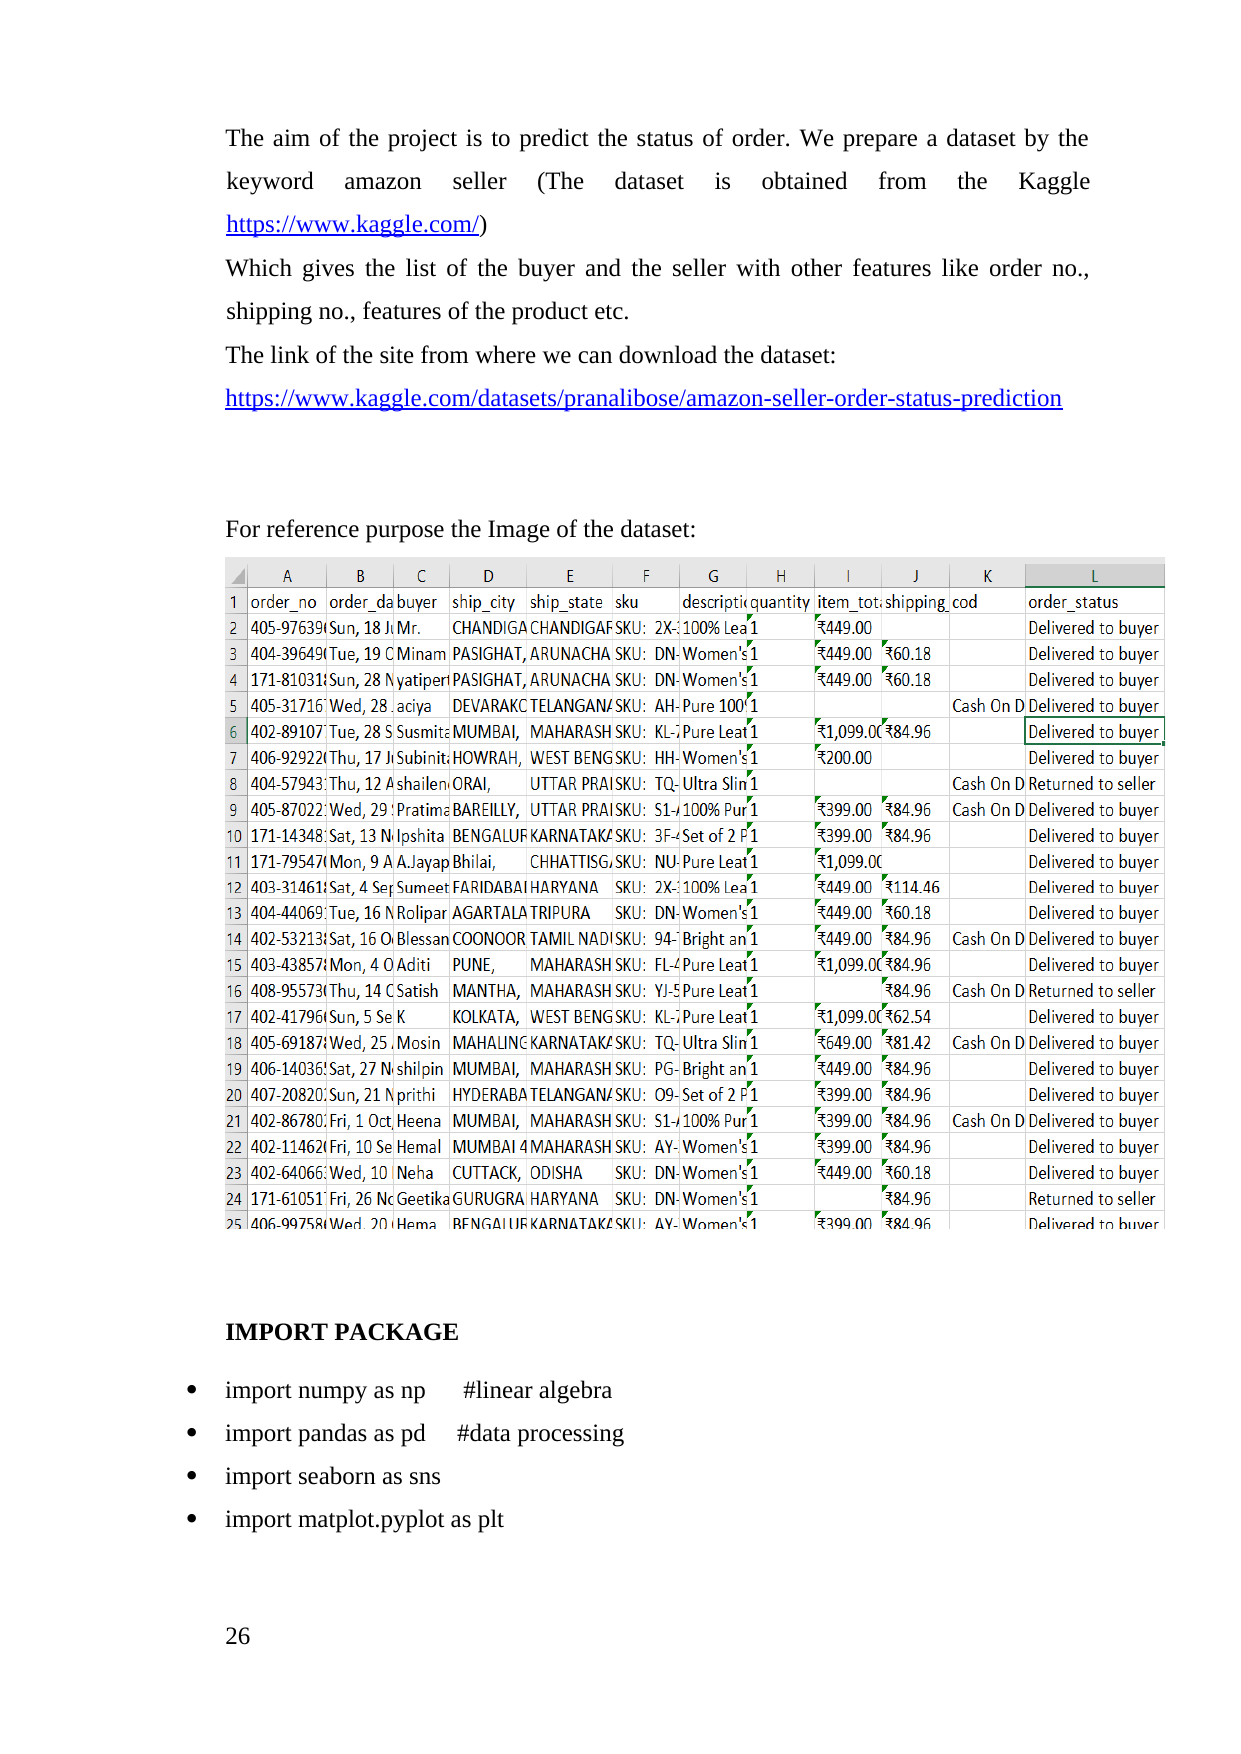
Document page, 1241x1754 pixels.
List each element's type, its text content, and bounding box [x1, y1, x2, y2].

text Which gives the list of the buyer and the seller with other features like order no., shipping no., features of the product etc. [225, 253, 1091, 325]
text The link of the site from where we can download the dataset: [225, 340, 1091, 368]
picture [225, 557, 1166, 1229]
text https://www.kaggle.com/datasets/pranalibose/amazon-seller-order-status-prediction [225, 383, 1091, 412]
text For reference purpose the Image of the dataset: [225, 514, 1091, 543]
text IMPORT PACKAGE [225, 1317, 1091, 1346]
list import seaborn as sns [187, 1461, 1113, 1490]
text The aim of the project is to predict the status of order. We prepare a dataset by the keyword amazon seller (The dataset is obtained from the Kaggle https://www.kaggle.com/) [225, 123, 1091, 238]
list import matplot.pyplot as plt [187, 1504, 1113, 1533]
list import pandas as pd #data processing [187, 1418, 1113, 1447]
list import numpy as np #linear algebra [187, 1375, 1113, 1403]
